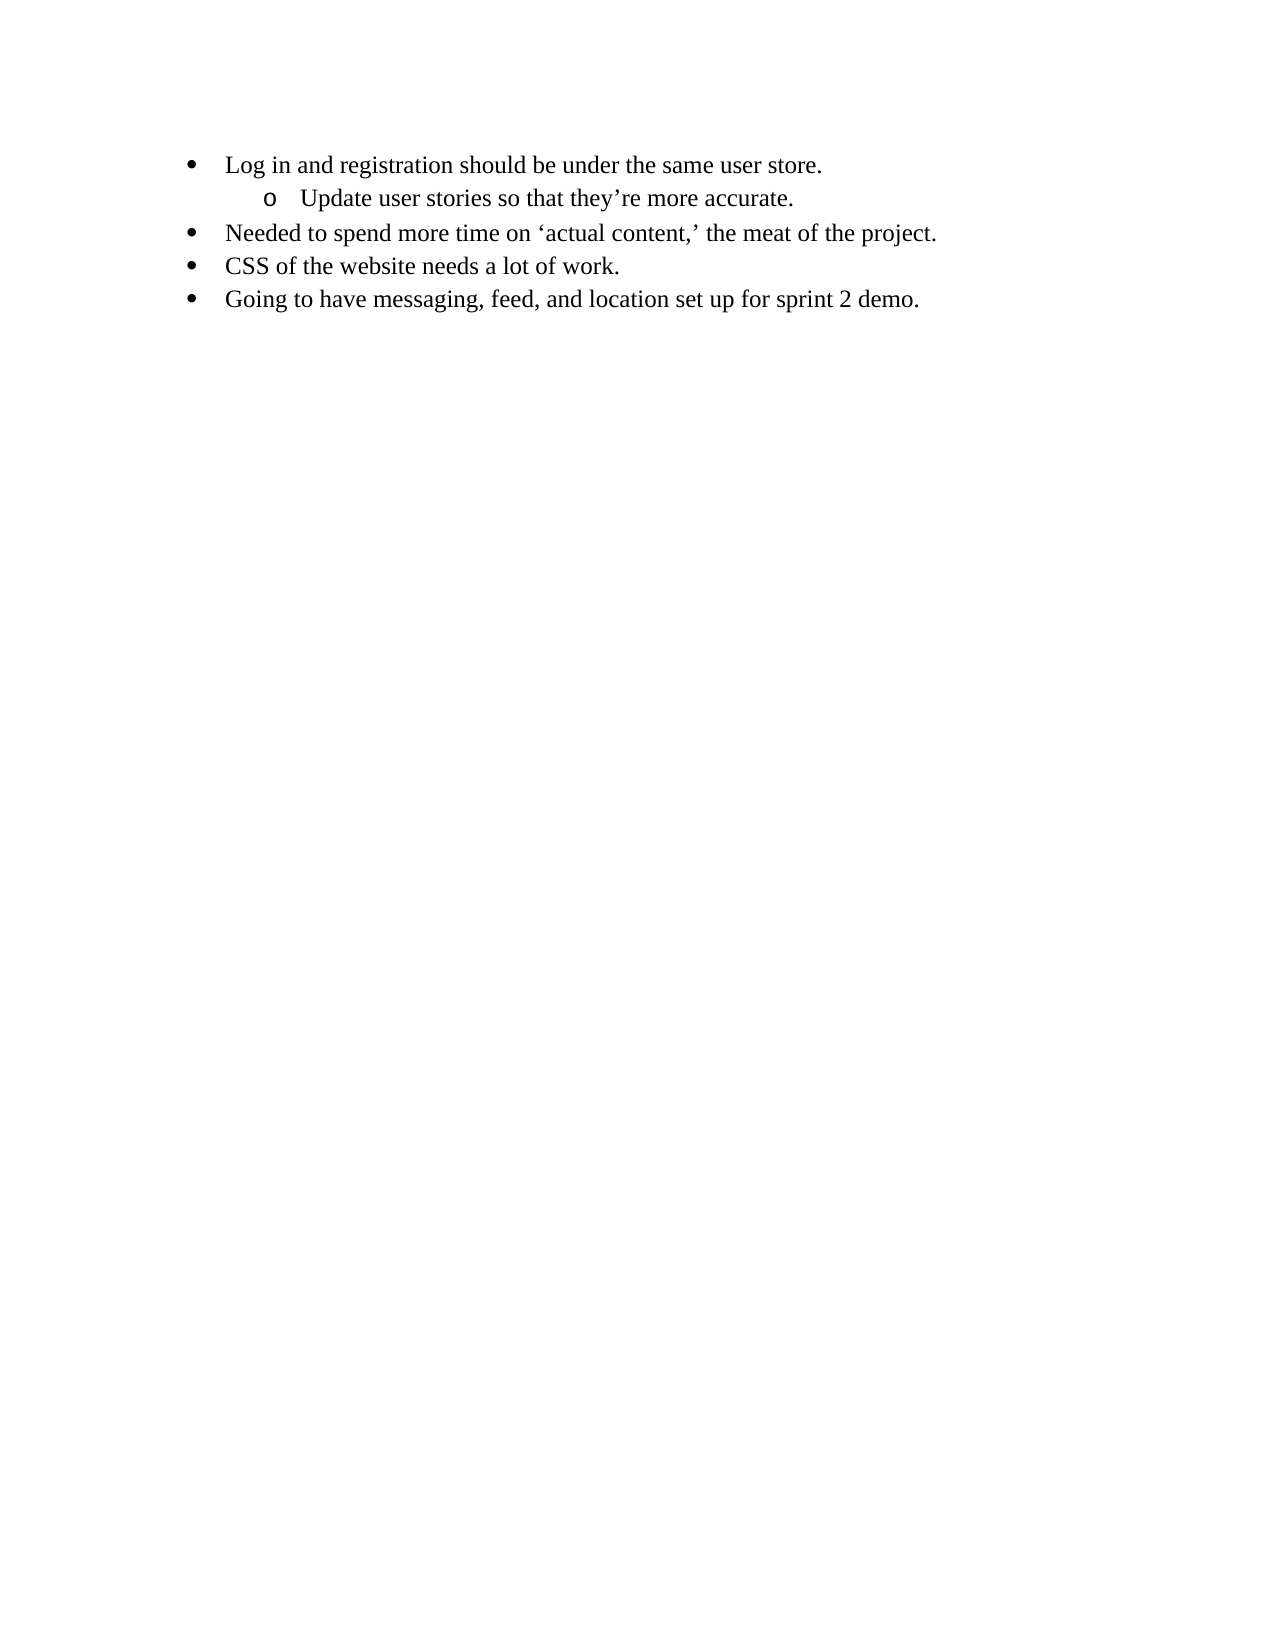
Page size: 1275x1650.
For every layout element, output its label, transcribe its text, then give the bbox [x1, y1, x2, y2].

list Log in and registration should be under the same user store. [187, 150, 1125, 179]
list Going to have messaging, feed, and location set up for sprint 2 demo. [187, 284, 1125, 313]
list CSS of the website needs a lot of work. [187, 251, 1125, 280]
list Needed to spend more time on ‘actual content,’ the meat of the project. [187, 218, 1125, 247]
list Update user stories so that they’re more accurate. [262, 183, 1125, 214]
